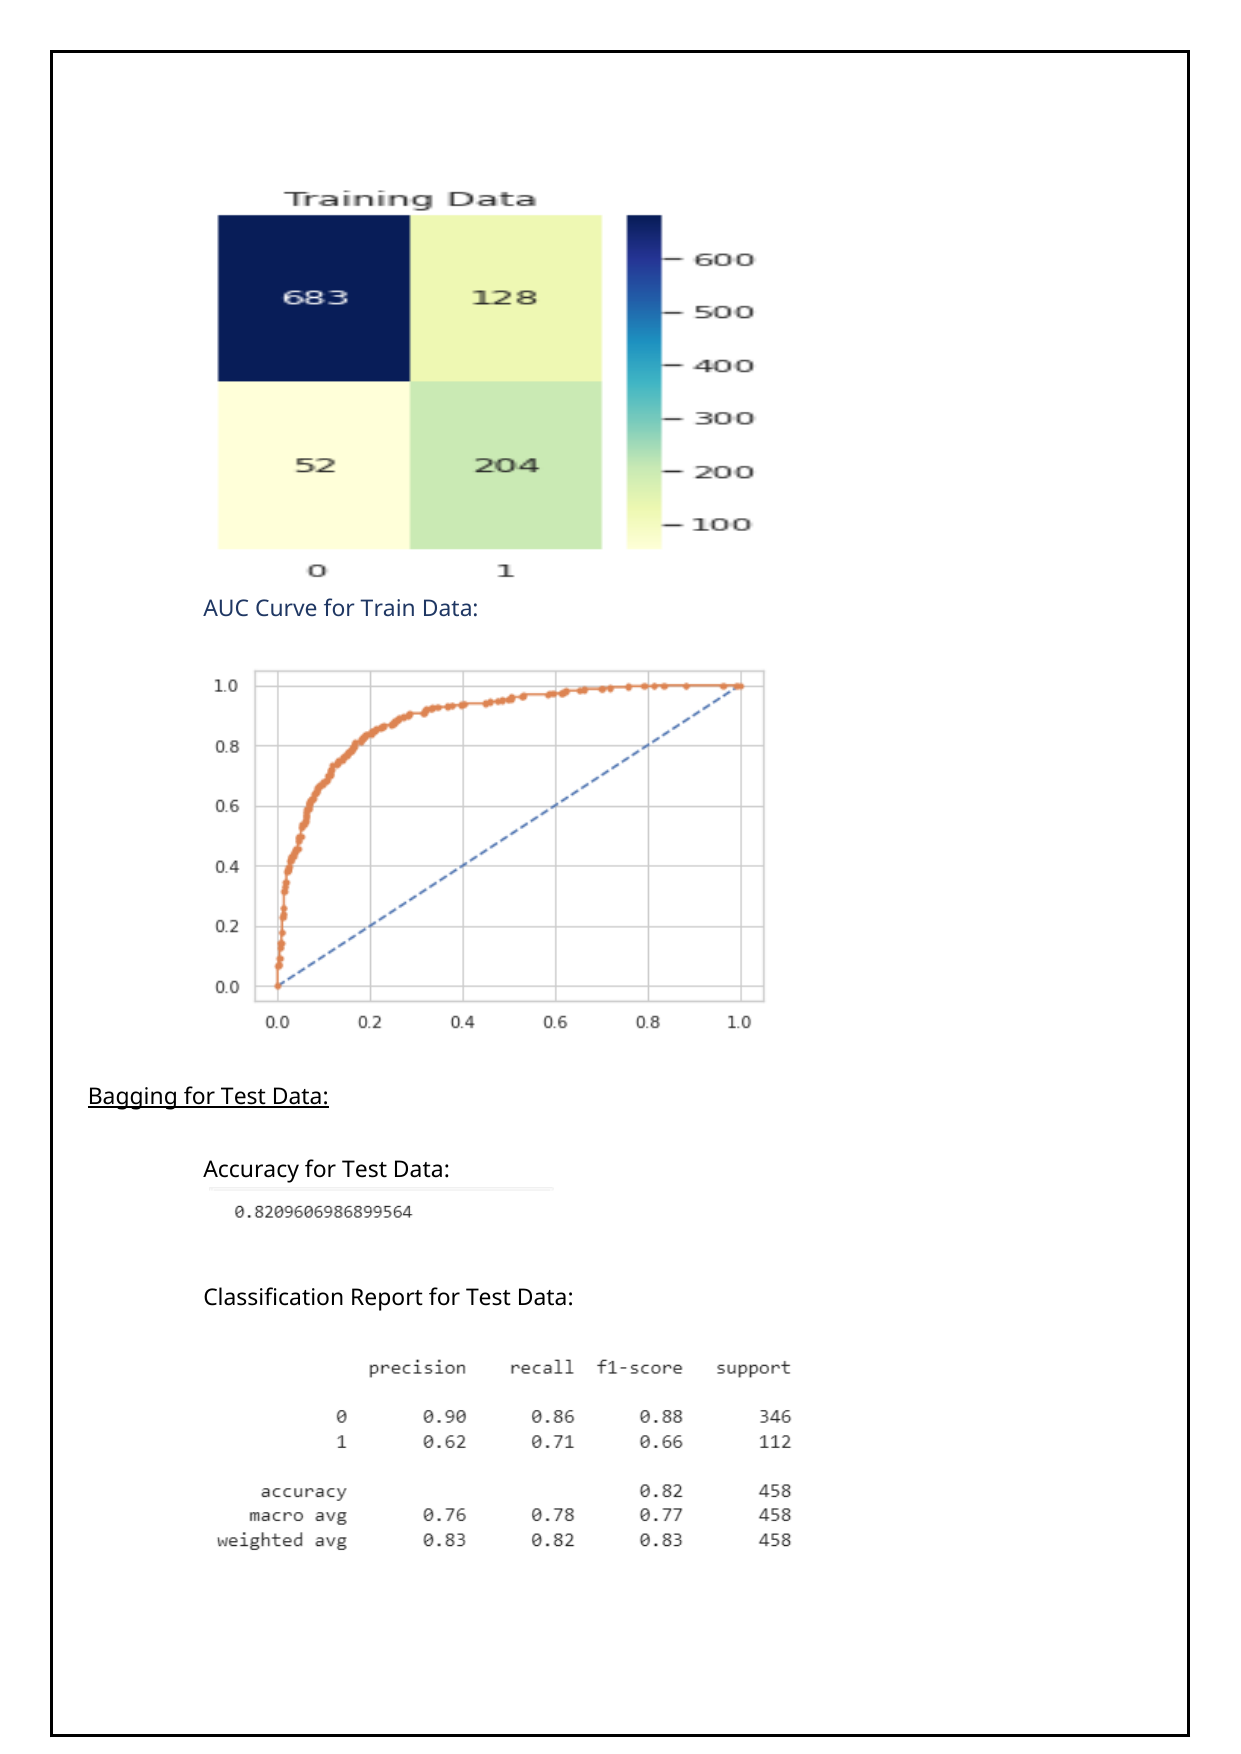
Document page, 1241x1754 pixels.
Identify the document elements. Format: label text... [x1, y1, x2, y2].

subtitle Classification Report for Test Data: [203, 1281, 1152, 1313]
subtitle AUC Curve for Train Data: [203, 592, 1152, 623]
picture [203, 1347, 854, 1574]
picture [203, 660, 773, 1042]
picture [203, 180, 779, 585]
subtitle Accuracy for Test Data: [203, 1153, 1152, 1184]
picture [208, 1187, 554, 1240]
subtitle Bagging for Test Data: [88, 1080, 1152, 1111]
